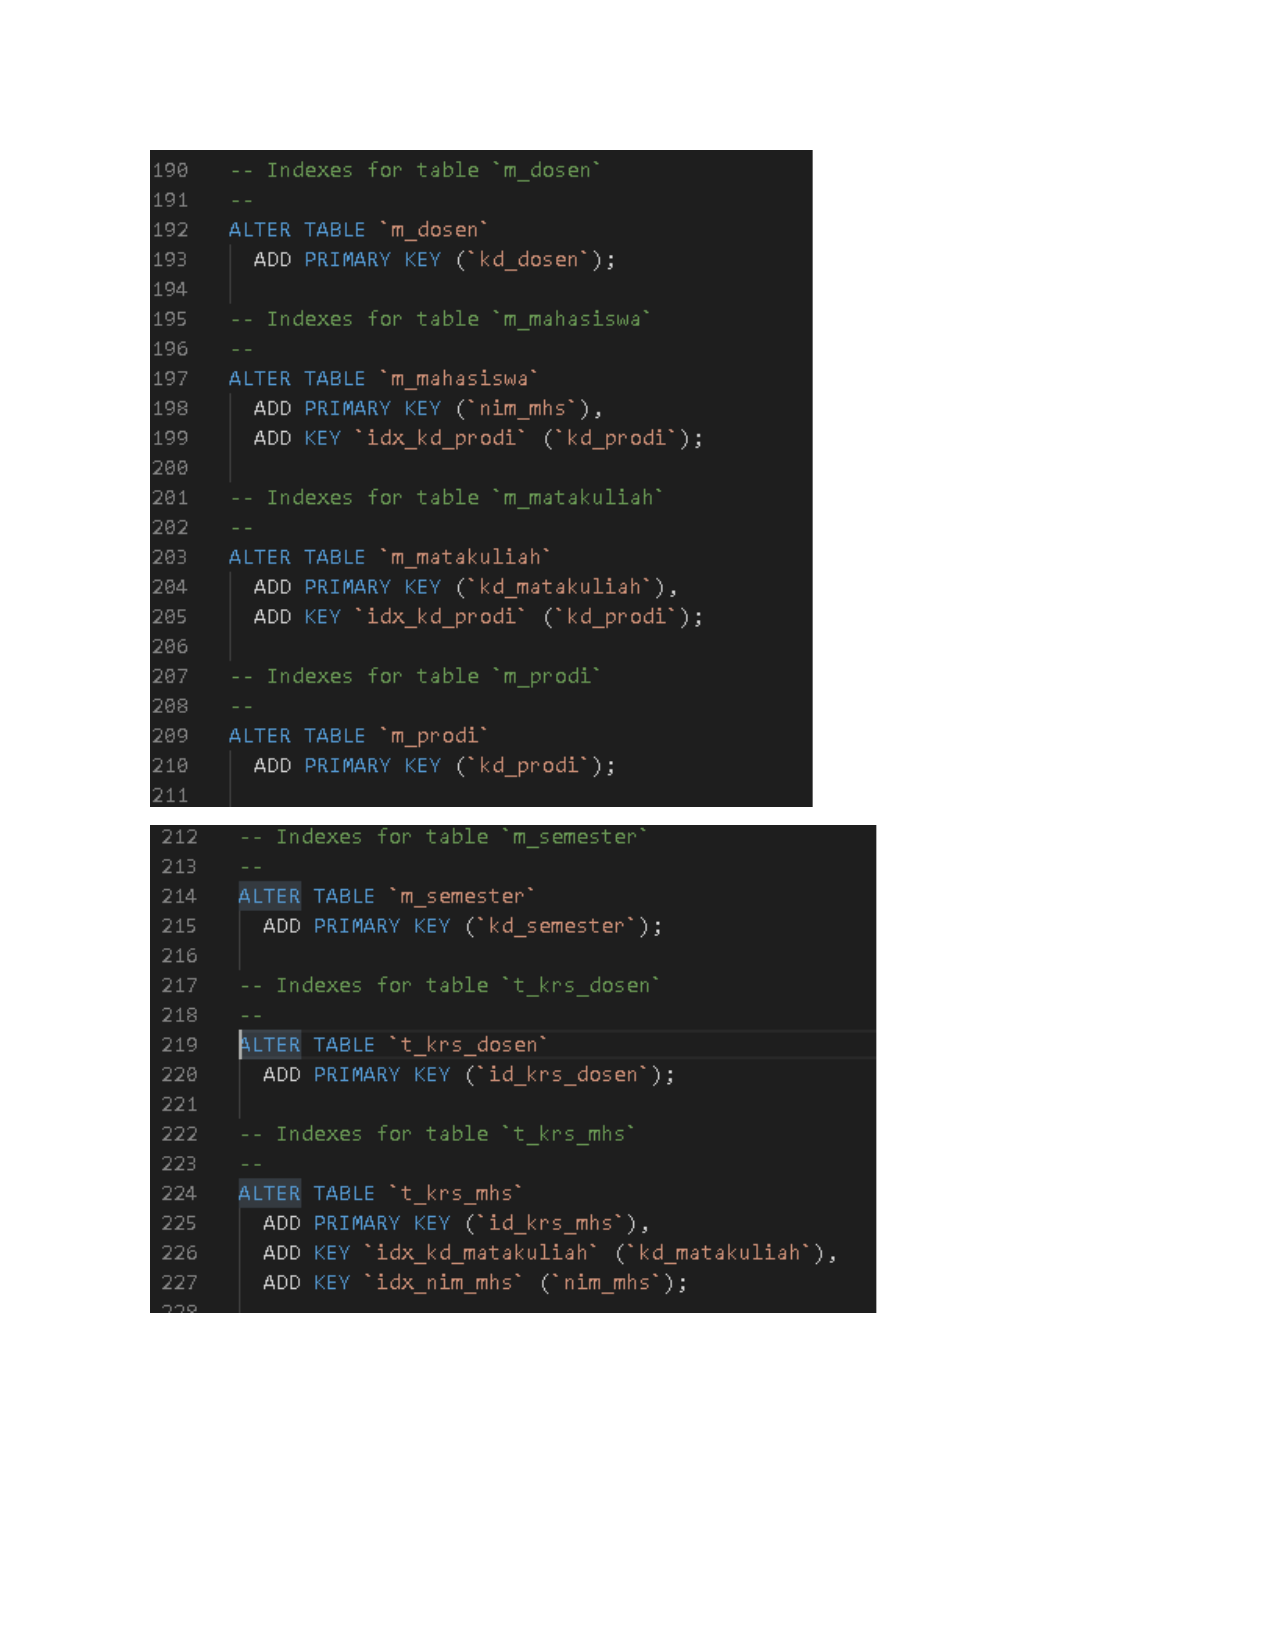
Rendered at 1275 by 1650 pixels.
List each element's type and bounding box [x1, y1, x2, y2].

picture [150, 150, 813, 807]
picture [150, 825, 877, 1313]
